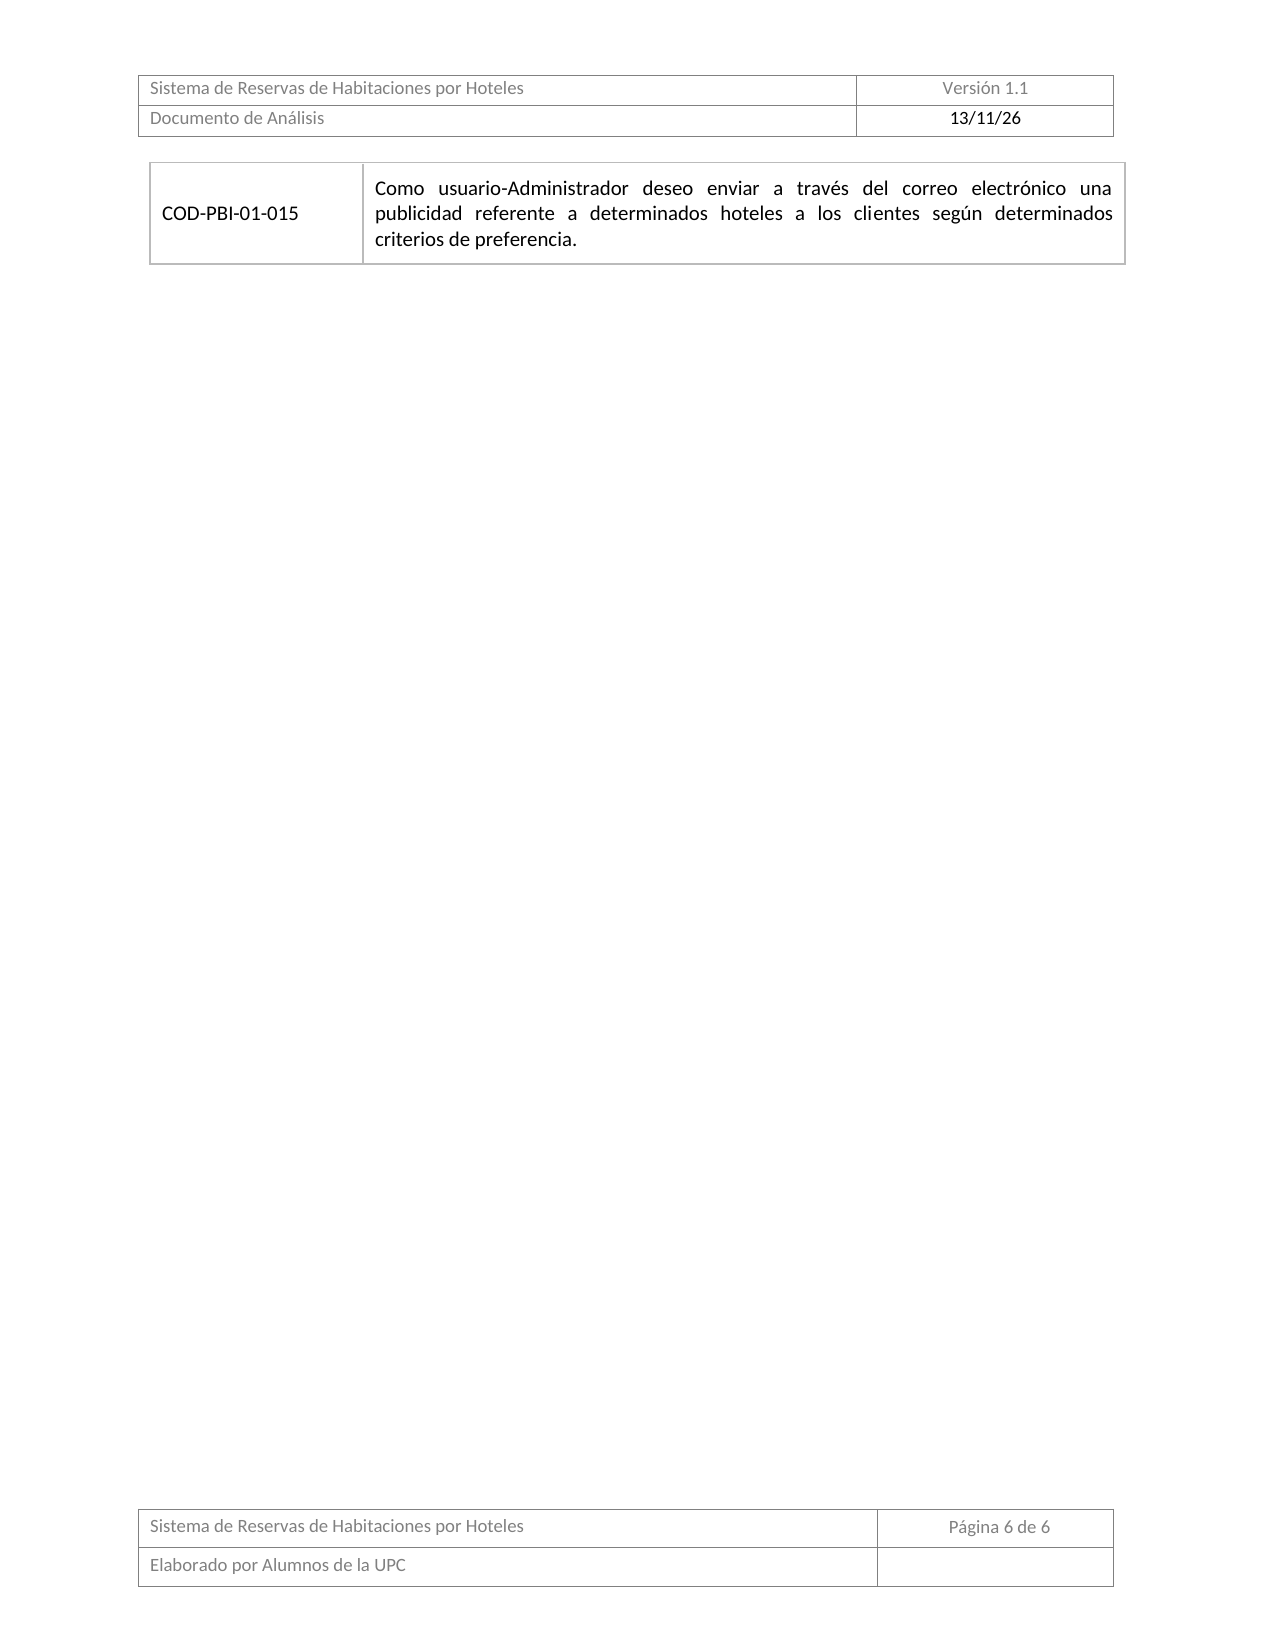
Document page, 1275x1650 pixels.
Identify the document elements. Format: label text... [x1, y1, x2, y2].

table_cell COD-PBI-01-015 [151, 163, 363, 263]
table_cell Como usuario-Administrador deseo enviar a través del correo electrónico una publicidad referente a determinados hoteles a los clientes según determinados criterios de preferencia. [364, 163, 1124, 263]
